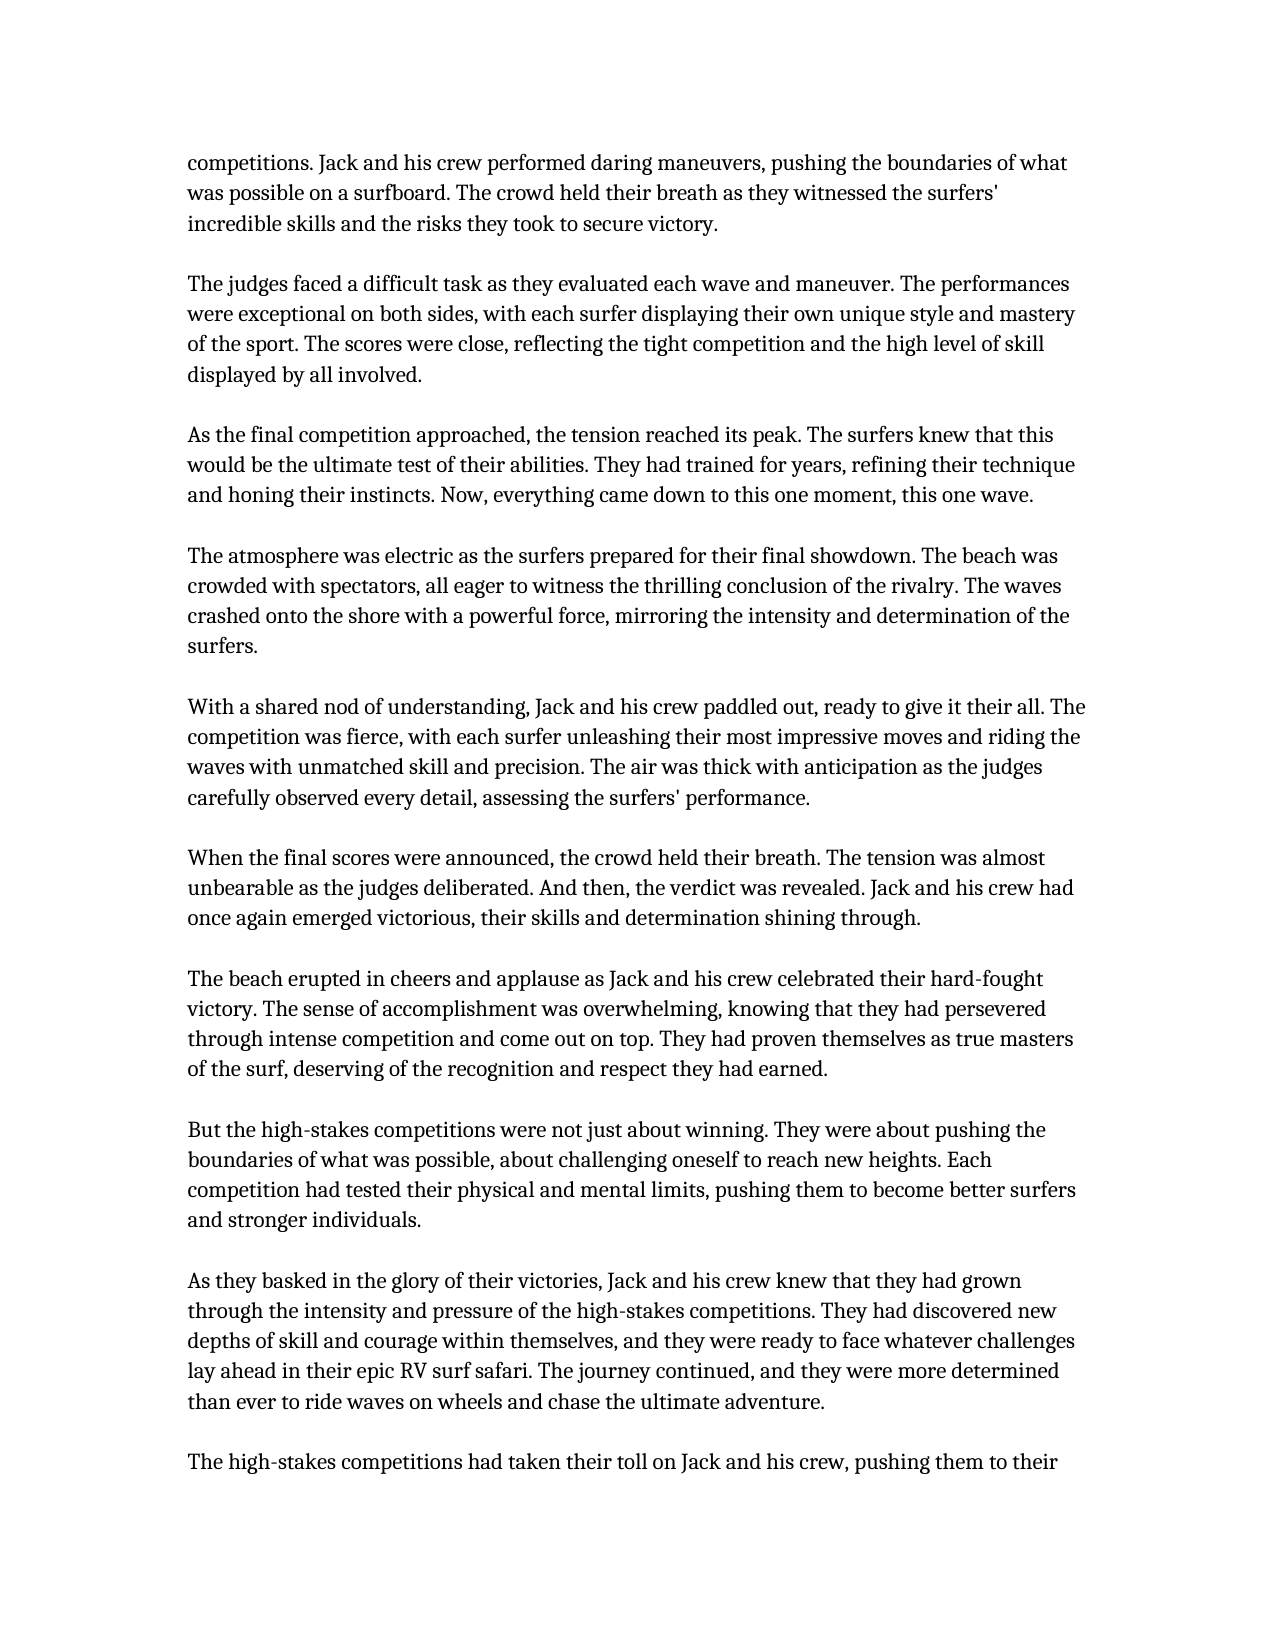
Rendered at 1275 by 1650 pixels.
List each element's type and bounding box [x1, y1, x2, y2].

text [187, 150, 1087, 1475]
